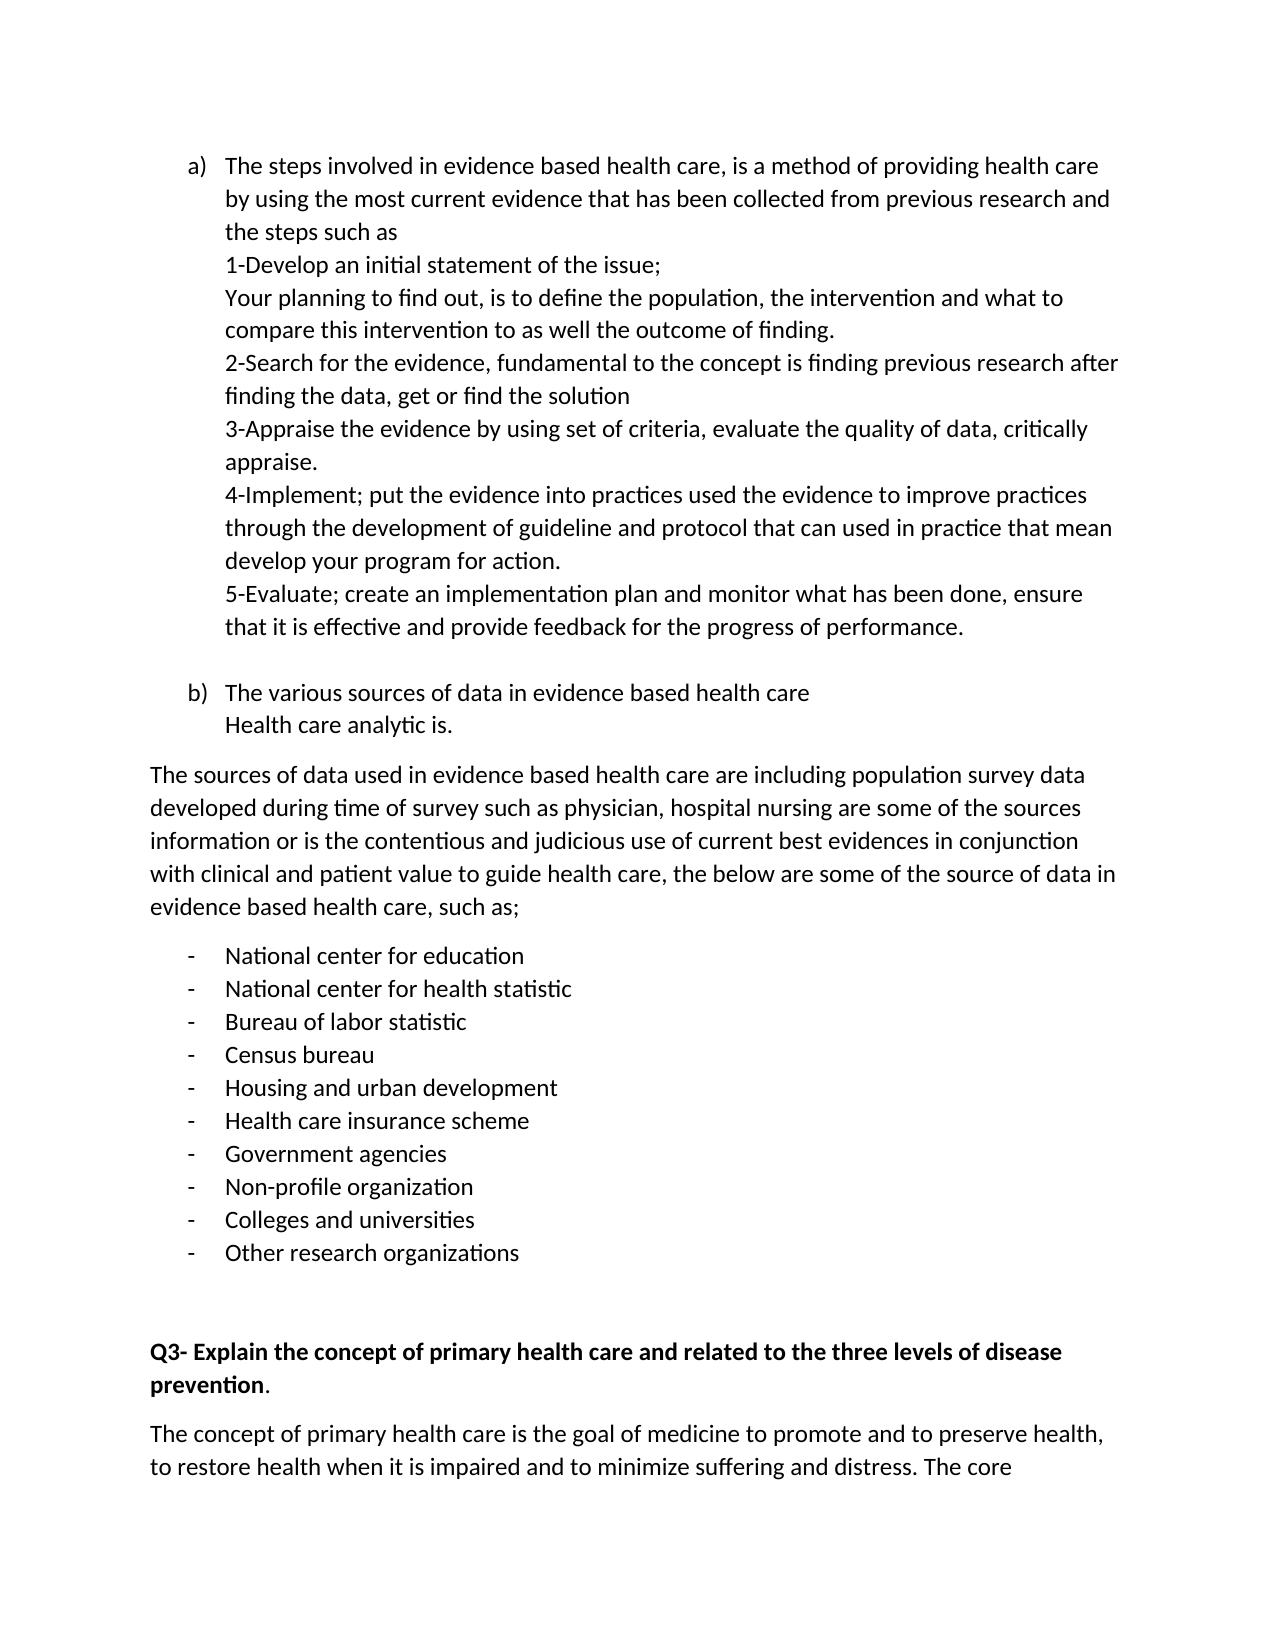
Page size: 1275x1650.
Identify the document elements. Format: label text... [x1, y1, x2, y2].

list 1-Develop an initial statement of the issue; [225, 249, 1125, 279]
list Your planning to find out, is to define the population, the intervention and what to compare this intervention to as well the outcome of finding. [225, 282, 1125, 345]
list Colleges and universities [187, 1204, 1125, 1234]
list Health care analytic is. [225, 709, 1125, 740]
list Housing and urban development [187, 1072, 1125, 1103]
list Census bureau [187, 1039, 1125, 1070]
text Q3- Explain the concept of primary health care and related to the three levels of disease prevention. [150, 1336, 1125, 1399]
list National center for health statistic [187, 973, 1125, 1004]
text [150, 1418, 1125, 1482]
list The various sources of data in evidence based health care [187, 677, 1125, 707]
text The sources of data used in evidence based health care are including population survey data developed during time of survey such as physician, hospital nursing are some of the sources information or is the contentious and judicious use of current best evidences in conjunction with clinical and patient value to guide health care, the below are some of the source of data in evidence based health care, such as; [150, 759, 1125, 921]
list Non-profile organization [187, 1171, 1125, 1201]
list Other research organizations [187, 1237, 1125, 1267]
list 2-Search for the evidence, fundamental to the concept is finding previous research after finding the data, get or find the solution [225, 347, 1125, 411]
list Government agencies [187, 1138, 1125, 1168]
list Health care insurance scheme [187, 1105, 1125, 1136]
list The steps involved in evidence based health care, is a method of providing health care by using the most current evidence that has been collected from previous research and the steps such as [187, 150, 1125, 246]
list 3-Appraise the evidence by using set of criteria, evaluate the quality of data, critically appraise. [225, 413, 1125, 477]
list National center for education [187, 940, 1125, 971]
list 5-Evaluate; create an implementation plan and monitor what has been done, ensure that it is effective and provide feedback for the progress of performance. [225, 578, 1125, 641]
list 4-Implement; put the evidence into practices used the evidence to improve practices through the development of guideline and protocol that can used in practice that mean develop your program for action. [225, 479, 1125, 576]
list Bureau of labor statistic [187, 1006, 1125, 1037]
